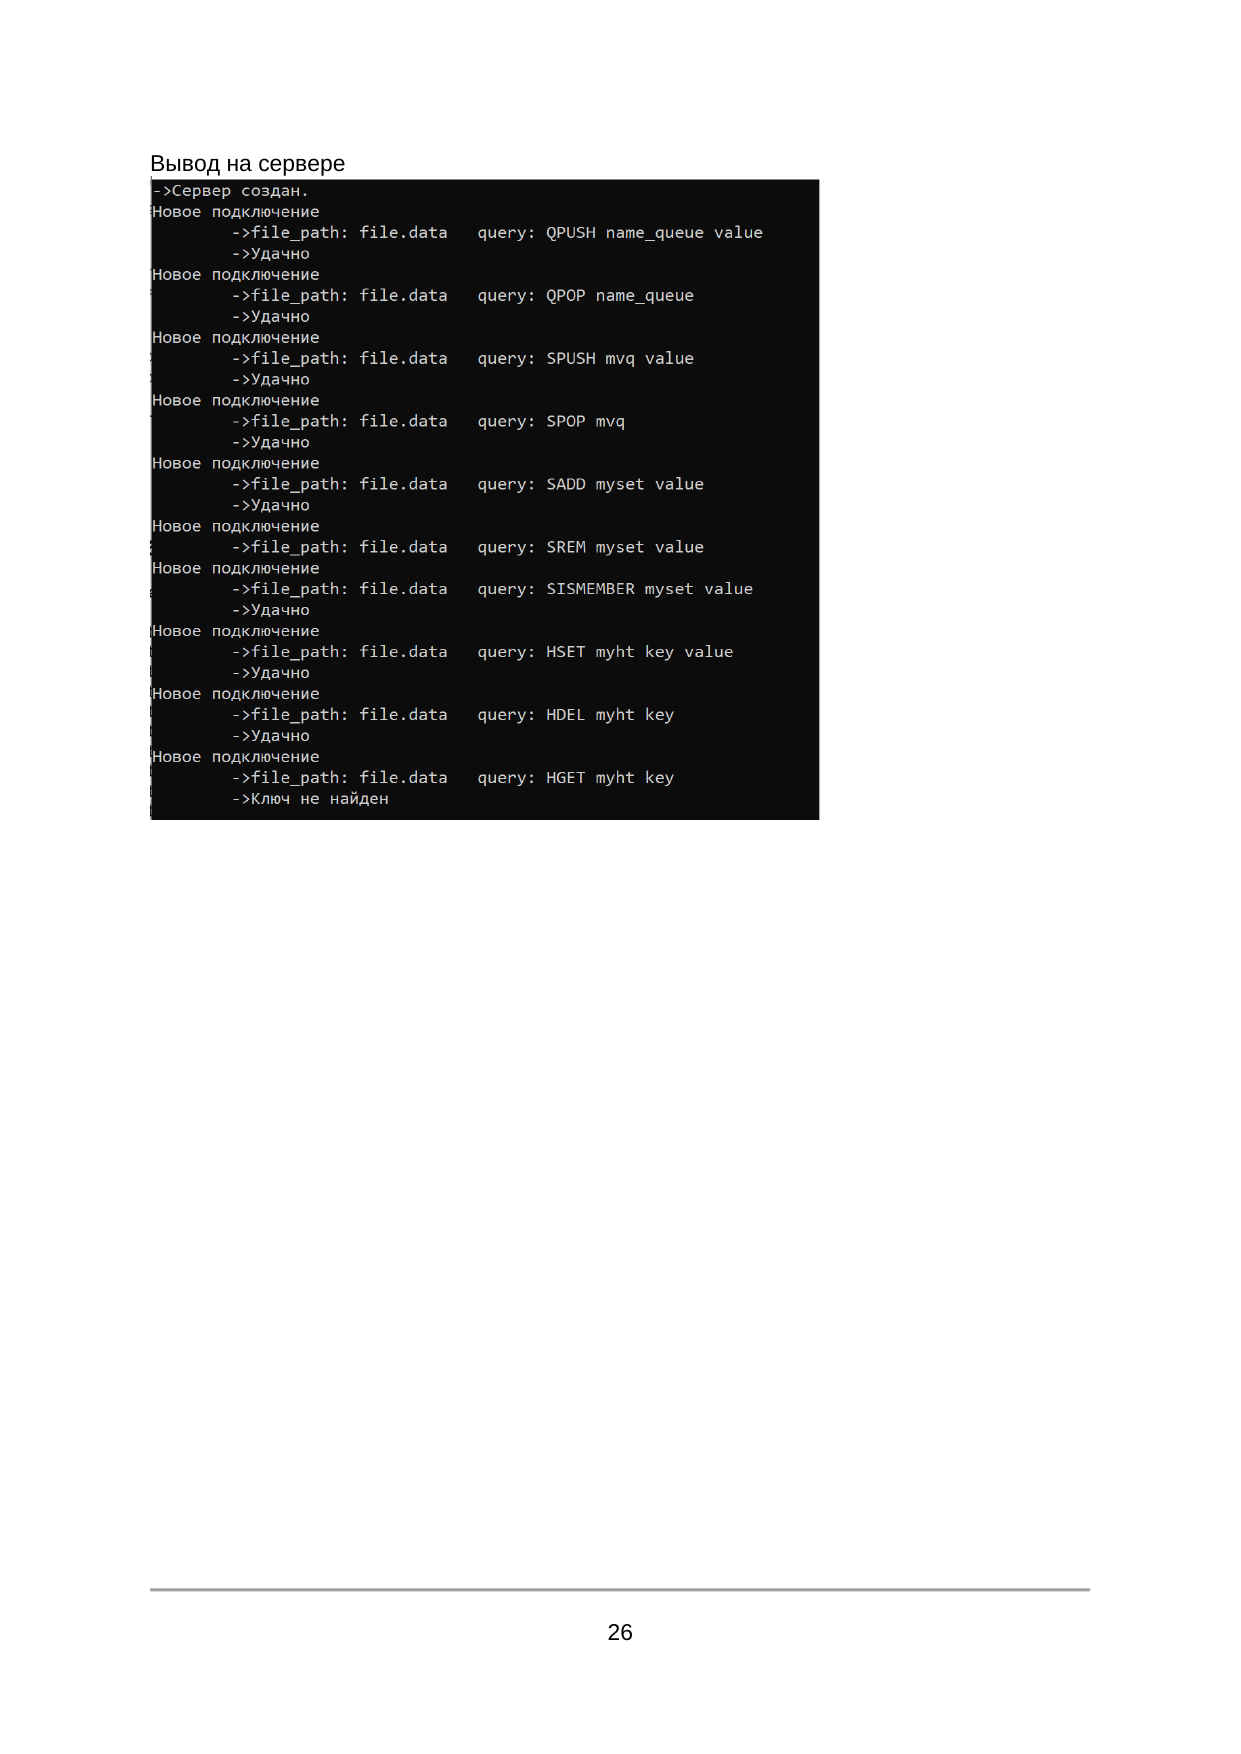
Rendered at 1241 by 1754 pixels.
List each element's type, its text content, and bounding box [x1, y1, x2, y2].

picture [150, 176, 820, 820]
text Вывод на сервере [150, 150, 1090, 176]
